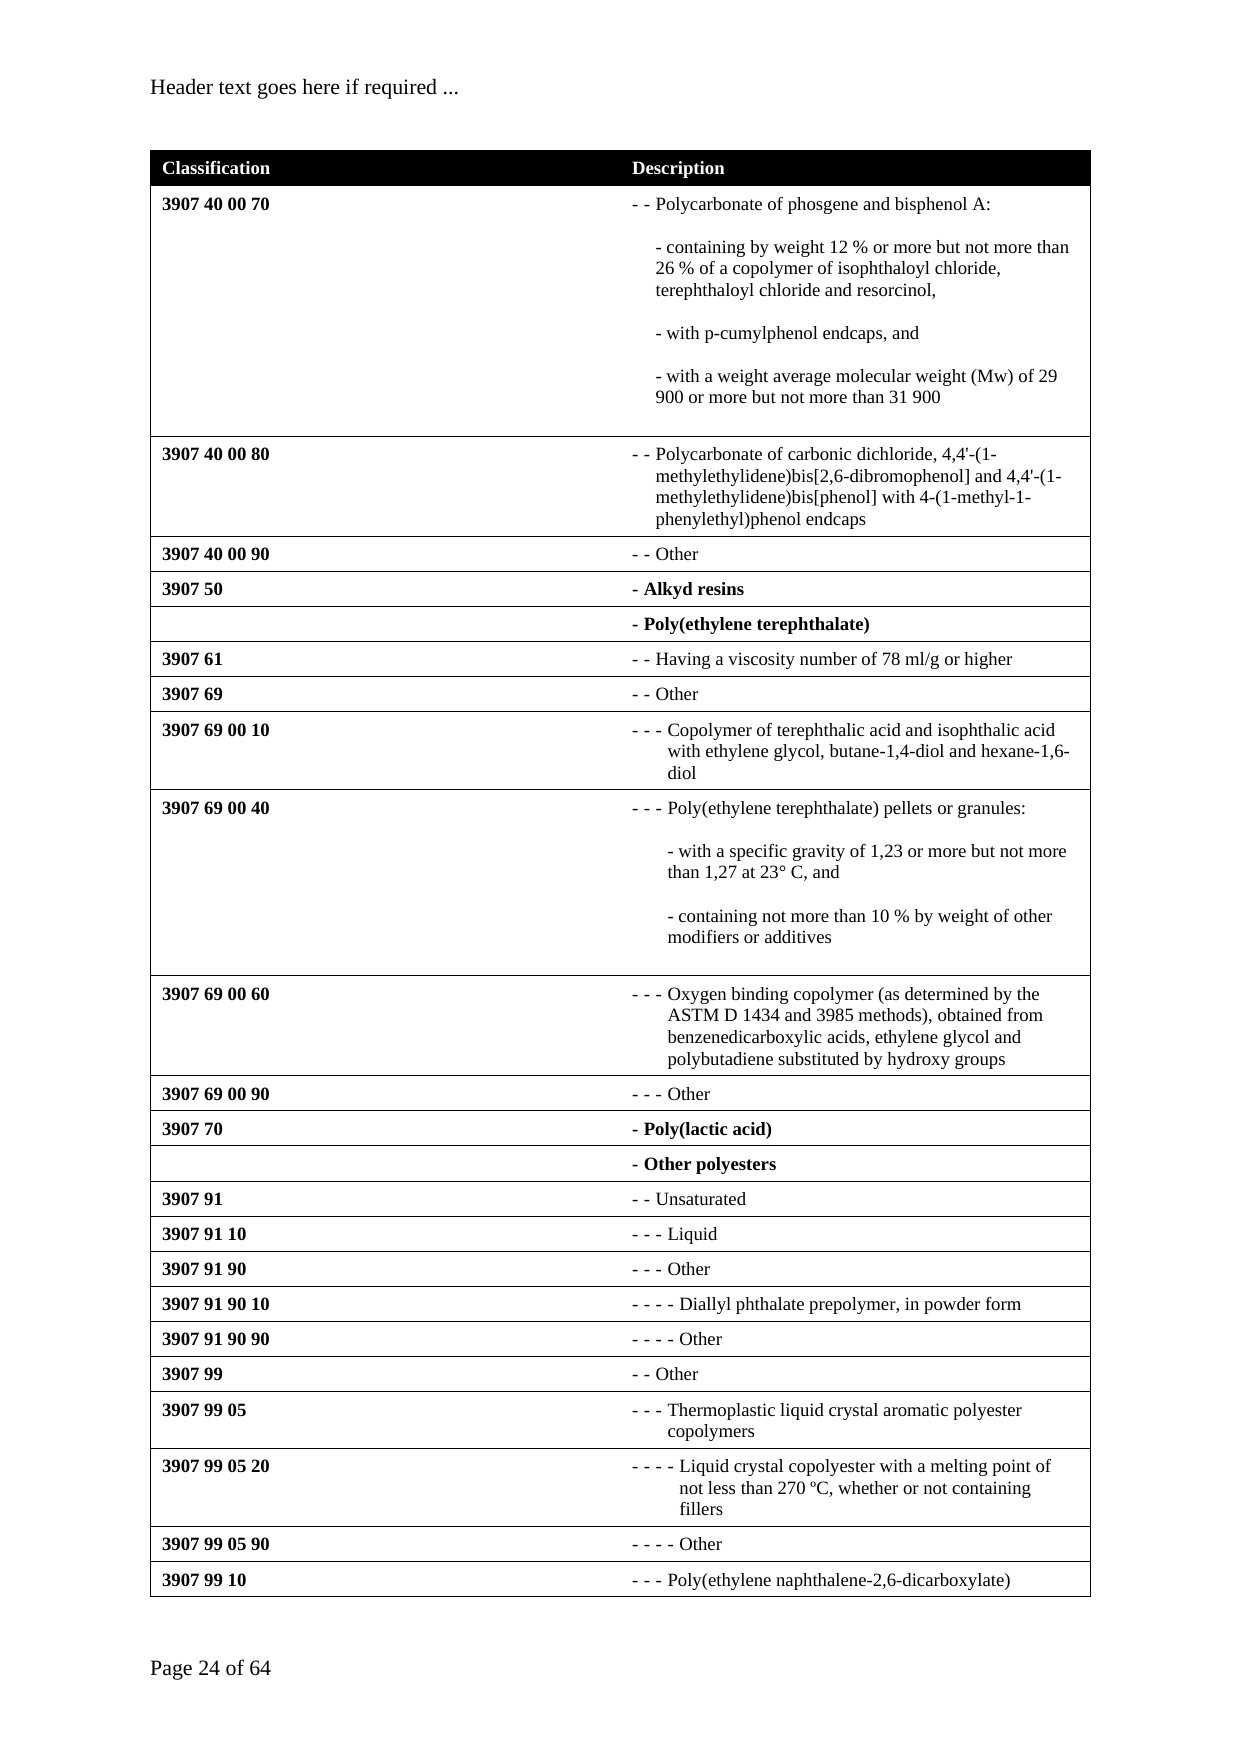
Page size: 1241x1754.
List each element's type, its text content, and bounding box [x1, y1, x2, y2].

table_cell - - - Poly(ethylene naphthalene-2,6-dicarboxylate) [621, 1562, 1090, 1596]
table_cell 3907 69 00 40 [151, 790, 621, 975]
table_cell - - - Other [621, 1076, 1090, 1110]
table_cell 3907 99 10 [151, 1562, 621, 1596]
table_cell - Other polyesters [621, 1146, 1090, 1181]
table_cell [151, 607, 621, 641]
table_cell 3907 70 [151, 1111, 621, 1145]
table_cell - - Unsaturated [621, 1182, 1090, 1216]
table_cell 3907 61 [151, 642, 621, 676]
table_cell - - - Copolymer of terephthalic acid and isophthalic acid with ethylene glycol, butane-1,4-diol and hexane-1,6-diol [621, 712, 1090, 789]
table_cell - - - - Diallyl phthalate prepolymer, in powder form [621, 1287, 1090, 1321]
table_cell - - - Thermoplastic liquid crystal aromatic polyester copolymers [621, 1392, 1090, 1448]
table_cell - - Other [621, 537, 1090, 571]
table_cell - Poly(lactic acid) [621, 1111, 1090, 1145]
table_cell - - Polycarbonate of phosgene and bisphenol A: - containing by weight 12 % or more but not more than 26 % of a copolymer of isophthaloyl chloride, terephthaloyl chloride and resorcinol, - with p-cumylphenol endcaps, and - with a weight average molecular weight (Mw) of 29 900 or more but not more than 31 900 [621, 186, 1090, 436]
table_cell - Poly(ethylene terephthalate) [621, 607, 1090, 641]
table_cell - - - Oxygen binding copolymer (as determined by the ASTM D 1434 and 3985 methods), obtained from benzenedicarboxylic acids, ethylene glycol and polybutadiene substituted by hydroxy groups [621, 976, 1090, 1075]
table_cell 3907 40 00 70 [151, 186, 621, 436]
table_cell - - Other [621, 677, 1090, 711]
table_cell 3907 91 90 90 [151, 1322, 621, 1356]
table_cell - - Having a viscosity number of 78 ml/g or higher [621, 642, 1090, 676]
table_cell 3907 91 90 10 [151, 1287, 621, 1321]
table_cell 3907 40 00 80 [151, 437, 621, 536]
table_cell - - - Liquid [621, 1217, 1090, 1251]
table_cell 3907 69 [151, 677, 621, 711]
table_cell 3907 99 05 [151, 1392, 621, 1448]
table_cell - - - Other [621, 1252, 1090, 1286]
table_cell 3907 91 [151, 1182, 621, 1216]
table_cell - - - - Other [621, 1322, 1090, 1356]
table_cell 3907 91 10 [151, 1217, 621, 1251]
table_cell - - - - Liquid crystal copolyester with a melting point of not less than 270 ºC, whether or not containing fillers [621, 1449, 1090, 1526]
table_cell [151, 1146, 621, 1181]
table_cell - - - - Other [621, 1527, 1090, 1561]
table_cell 3907 69 00 90 [151, 1076, 621, 1110]
table_header Description [621, 151, 1090, 185]
table_cell 3907 50 [151, 572, 621, 606]
table_header Classification [151, 151, 621, 185]
table_cell - - - Poly(ethylene terephthalate) pellets or granules: - with a specific gravity of 1,23 or more but not more than 1,27 at 23° C, and - containing not more than 10 % by weight of other modifiers or additives [621, 790, 1090, 975]
table_cell 3907 69 00 10 [151, 712, 621, 789]
table_cell - Alkyd resins [621, 572, 1090, 606]
table_cell 3907 69 00 60 [151, 976, 621, 1075]
table_cell 3907 99 05 90 [151, 1527, 621, 1561]
table_cell 3907 91 90 [151, 1252, 621, 1286]
table_cell 3907 99 05 20 [151, 1449, 621, 1526]
table_cell 3907 99 [151, 1357, 621, 1391]
table_cell - - Polycarbonate of carbonic dichloride, 4,4'-(1-methylethylidene)bis[2,6-dibromophenol] and 4,4'-(1-methylethylidene)bis[phenol] with 4-(1-methyl-1-phenylethyl)phenol endcaps [621, 437, 1090, 536]
table_cell - - Other [621, 1357, 1090, 1391]
table_cell 3907 40 00 90 [151, 537, 621, 571]
